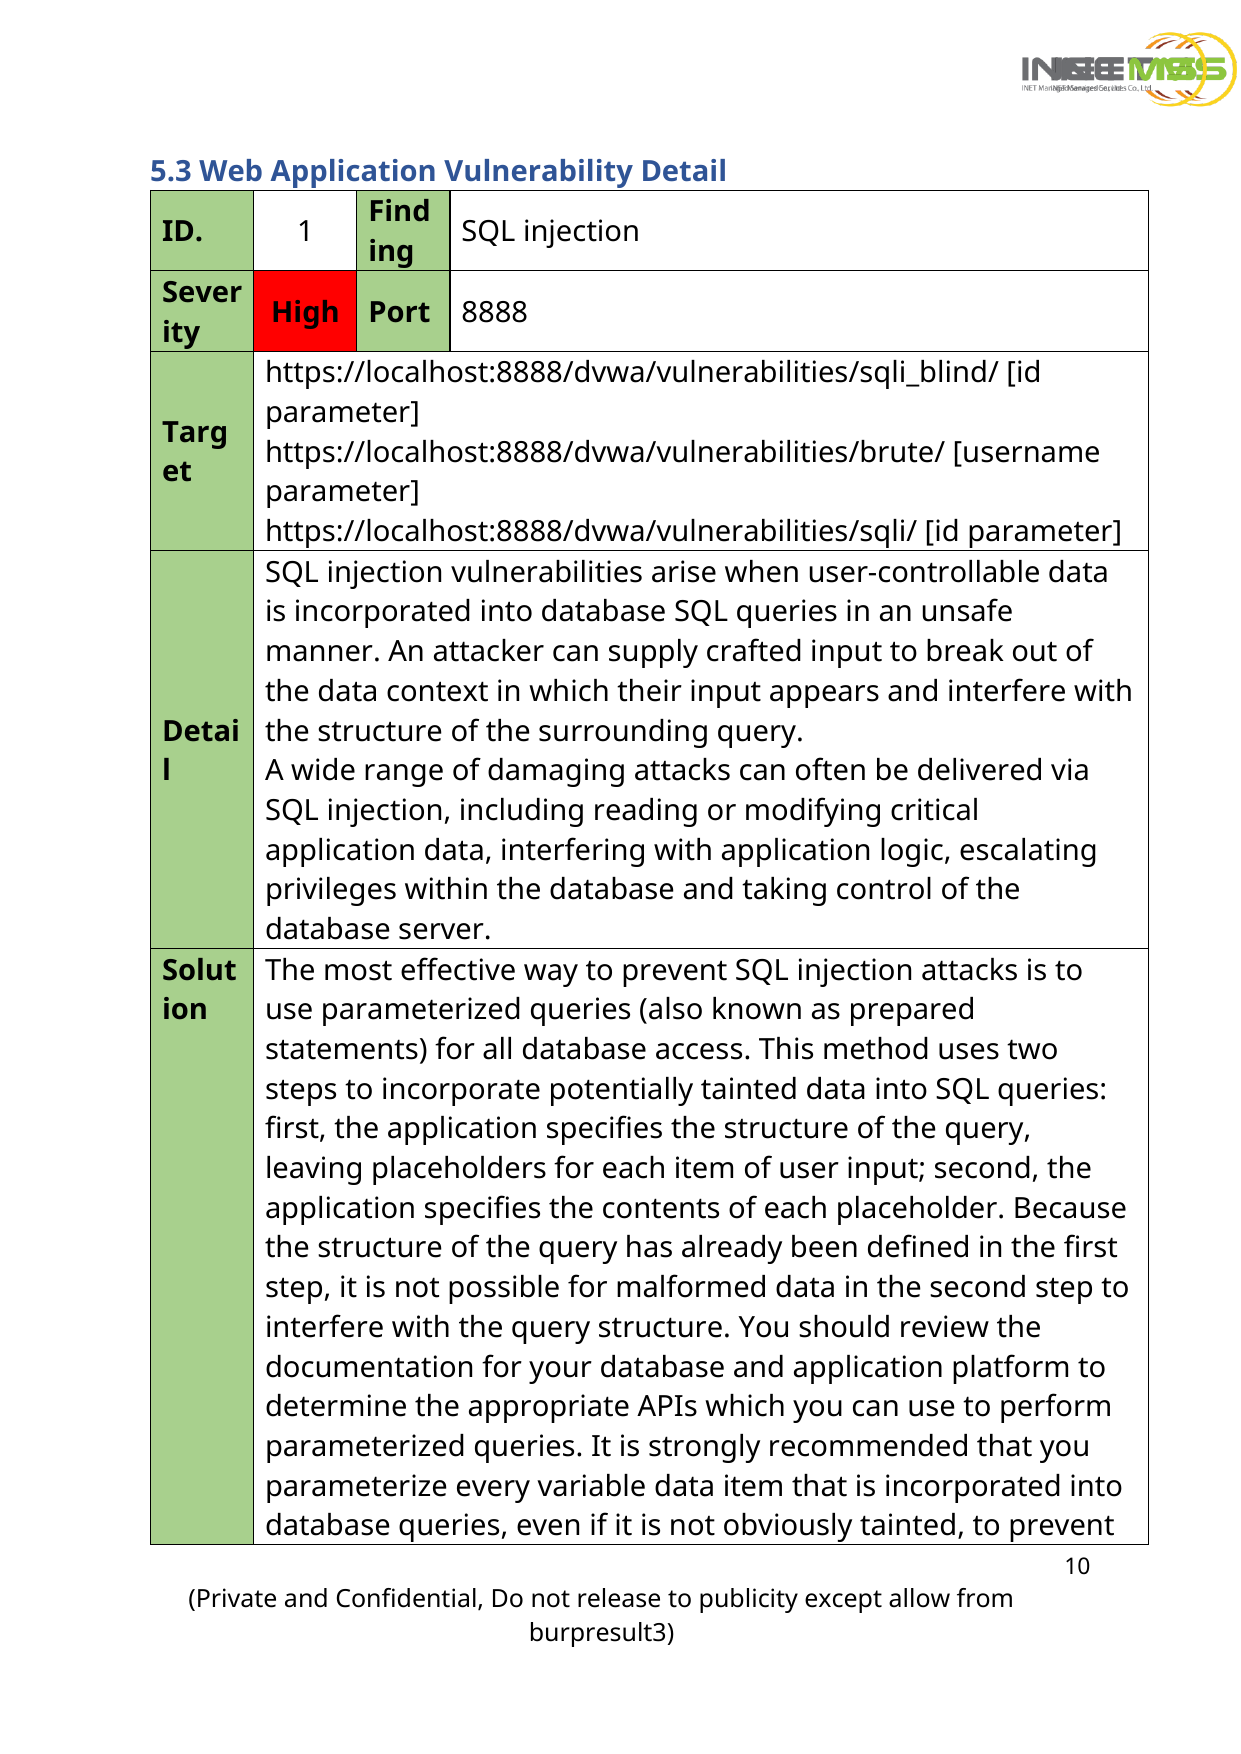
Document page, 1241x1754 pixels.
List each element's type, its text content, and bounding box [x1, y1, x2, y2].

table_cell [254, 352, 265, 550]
table_cell Severity [151, 271, 253, 351]
table_cell Detail [151, 551, 253, 948]
subtitle 5.3 Web Application Vulnerability Detail [150, 150, 1090, 190]
table_cell Port [357, 271, 449, 351]
table_header Finding [357, 191, 449, 270]
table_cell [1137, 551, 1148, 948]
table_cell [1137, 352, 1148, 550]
table_header 1 [254, 191, 356, 270]
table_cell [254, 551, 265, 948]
table_cell Target [151, 352, 253, 550]
picture [1012, 29, 1241, 114]
table_header ID. [151, 191, 253, 270]
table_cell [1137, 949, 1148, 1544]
table_cell Solution [151, 949, 253, 1544]
table_cell High [254, 271, 356, 351]
table_header SQL injection [451, 191, 1148, 270]
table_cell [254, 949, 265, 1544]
table_cell 8888 [451, 271, 1148, 351]
